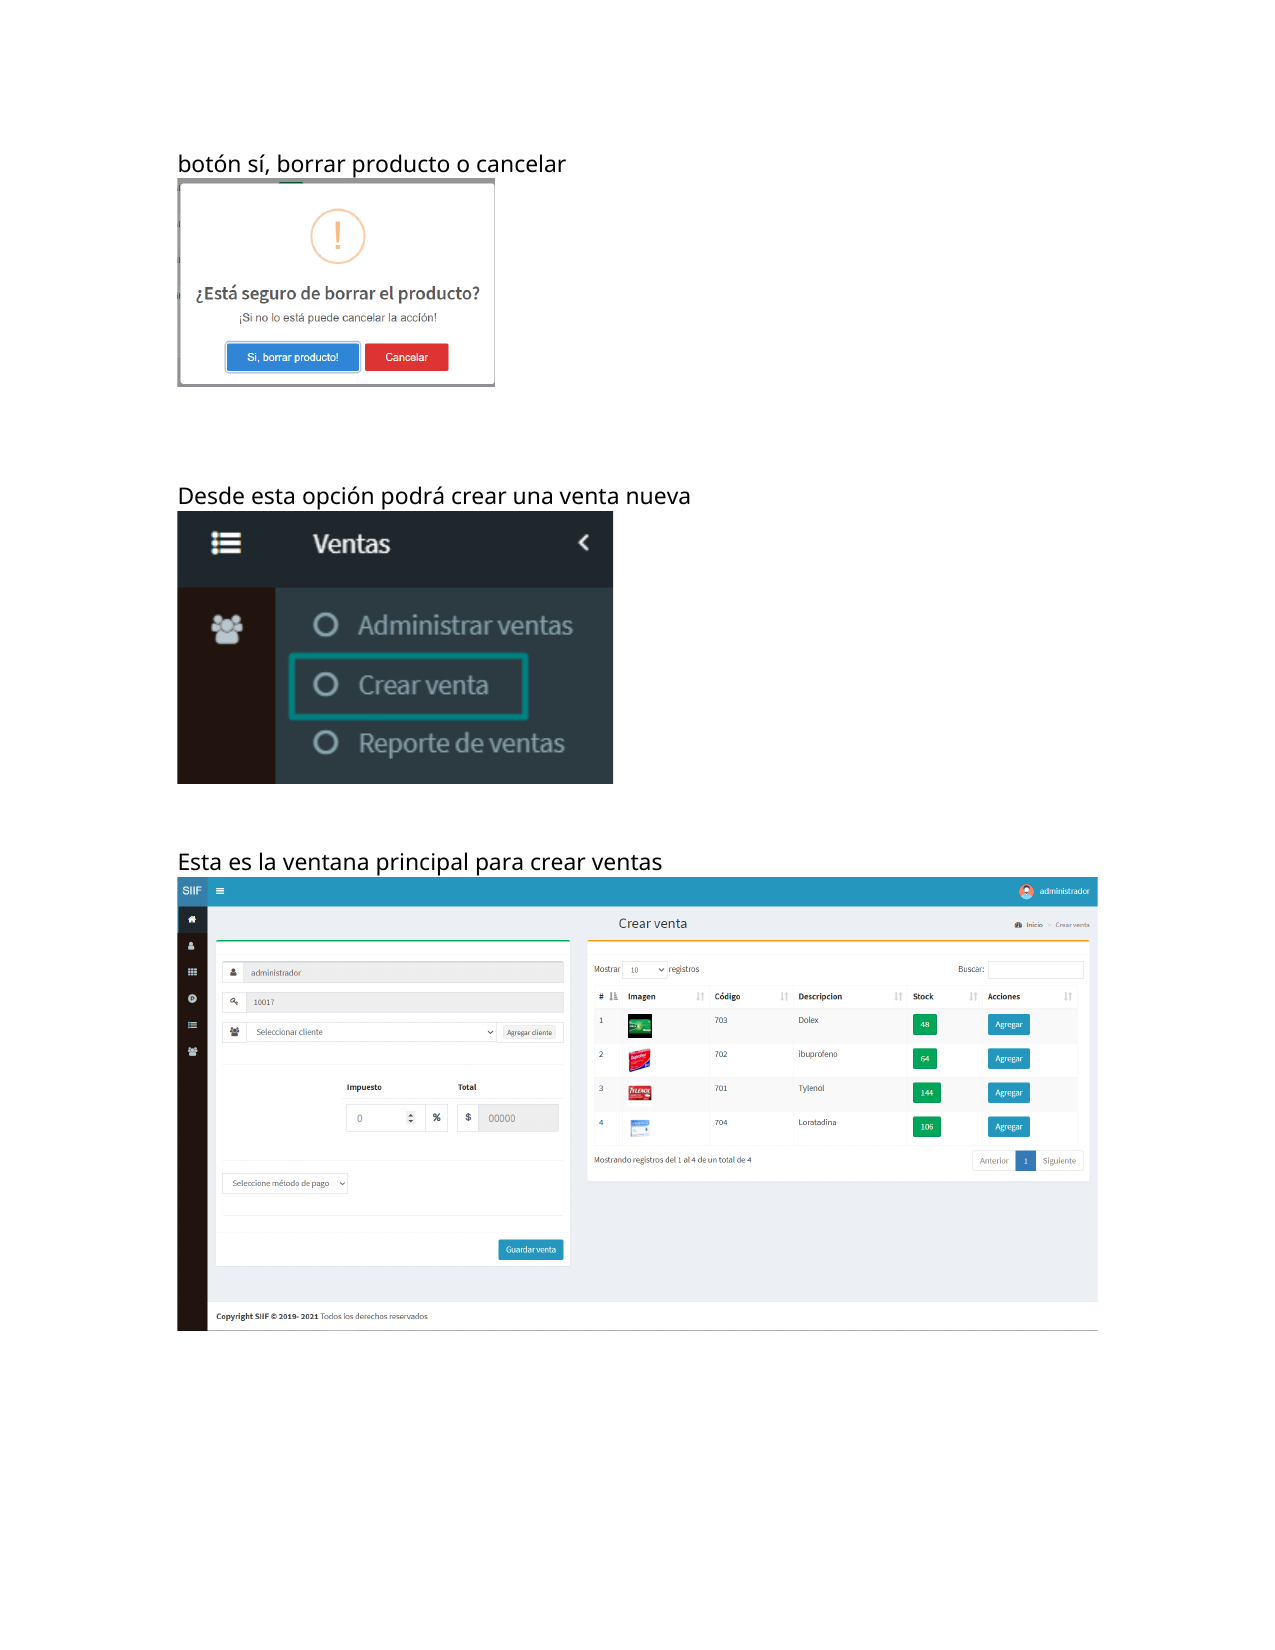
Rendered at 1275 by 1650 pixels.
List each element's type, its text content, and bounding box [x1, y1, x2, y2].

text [177, 148, 1098, 179]
text Desde esta opción podrá crear una venta nueva [177, 480, 1098, 512]
picture [177, 178, 495, 387]
picture [177, 511, 614, 784]
text Esta es la ventana principal para crear ventas [177, 846, 1098, 877]
picture [177, 877, 1098, 1331]
